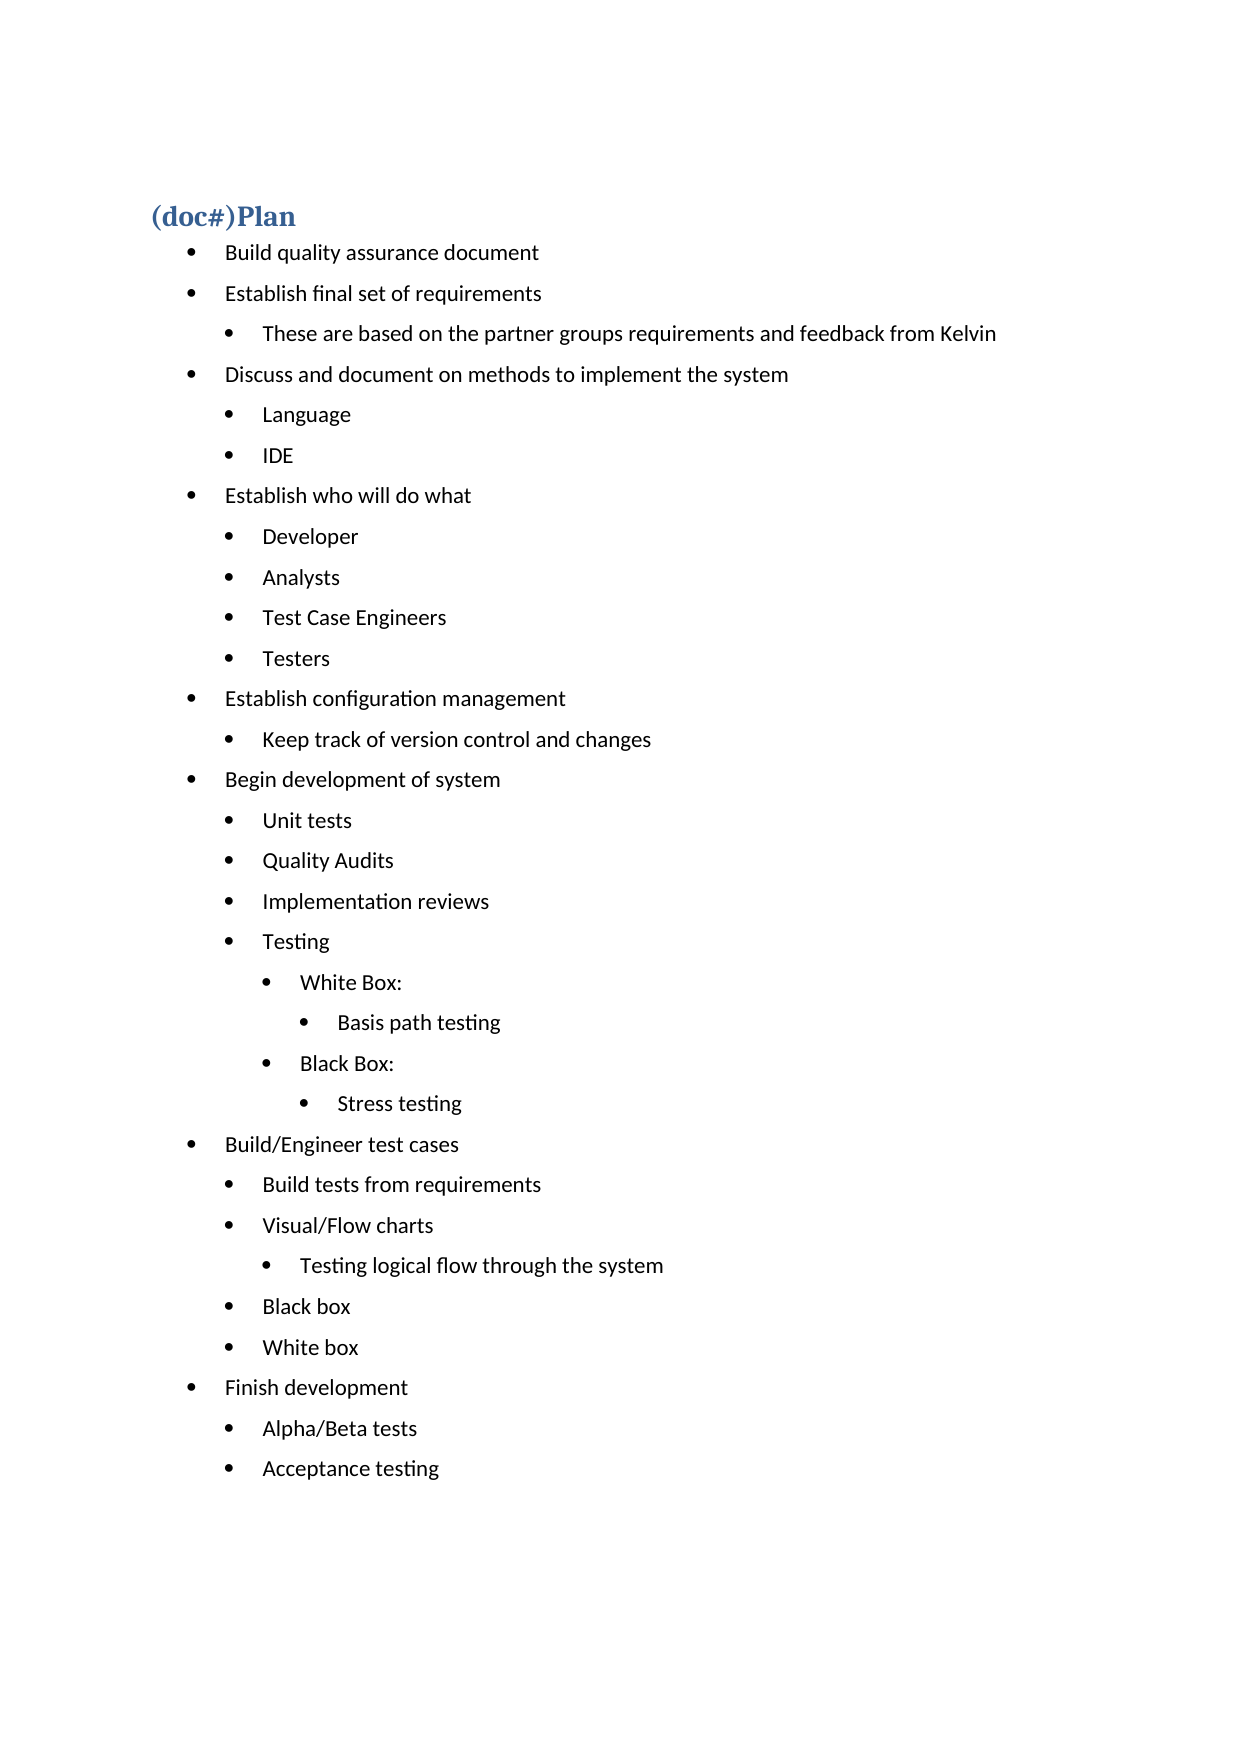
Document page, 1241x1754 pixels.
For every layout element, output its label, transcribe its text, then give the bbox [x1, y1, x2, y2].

list Analysts [225, 563, 1090, 591]
list Implementation reviews [225, 887, 1090, 915]
list Build tests from requirements [225, 1171, 1090, 1198]
list Begin development of system [187, 765, 1090, 793]
list Unit tests [225, 806, 1090, 834]
list Quality Audits [225, 846, 1090, 874]
list Keep track of version control and changes [225, 725, 1090, 753]
list Establish configuration management [187, 684, 1090, 712]
list Visual/Flow charts [225, 1211, 1090, 1239]
list Testing logical flow through the system [262, 1252, 1090, 1279]
list Discuss and document on methods to implement the system [187, 360, 1090, 388]
list Testers [225, 644, 1090, 672]
list Language [225, 401, 1090, 429]
list Stress testing [300, 1089, 1090, 1117]
list Testing [225, 927, 1090, 955]
list IDE [225, 441, 1090, 469]
list Build quality assurance document [187, 238, 1090, 267]
list White box [225, 1333, 1090, 1361]
list Black Box: [262, 1049, 1090, 1077]
list Acceptance testing [225, 1454, 1090, 1482]
list Establish who will do what [187, 482, 1090, 510]
list Test Case Engineers [225, 603, 1090, 631]
list These are based on the partner groups requirements and feedback from Kelvin [225, 319, 1090, 348]
list Basis path testing [300, 1008, 1090, 1036]
list Finish development [187, 1373, 1090, 1401]
list Developer [225, 522, 1090, 550]
list White Box: [262, 968, 1090, 996]
subtitle (doc#)Plan [150, 200, 1090, 233]
list Build/Engineer test cases [187, 1130, 1090, 1158]
list Establish final set of requirements [187, 279, 1090, 307]
list Alpha/Beta tests [225, 1414, 1090, 1442]
list Black box [225, 1292, 1090, 1320]
